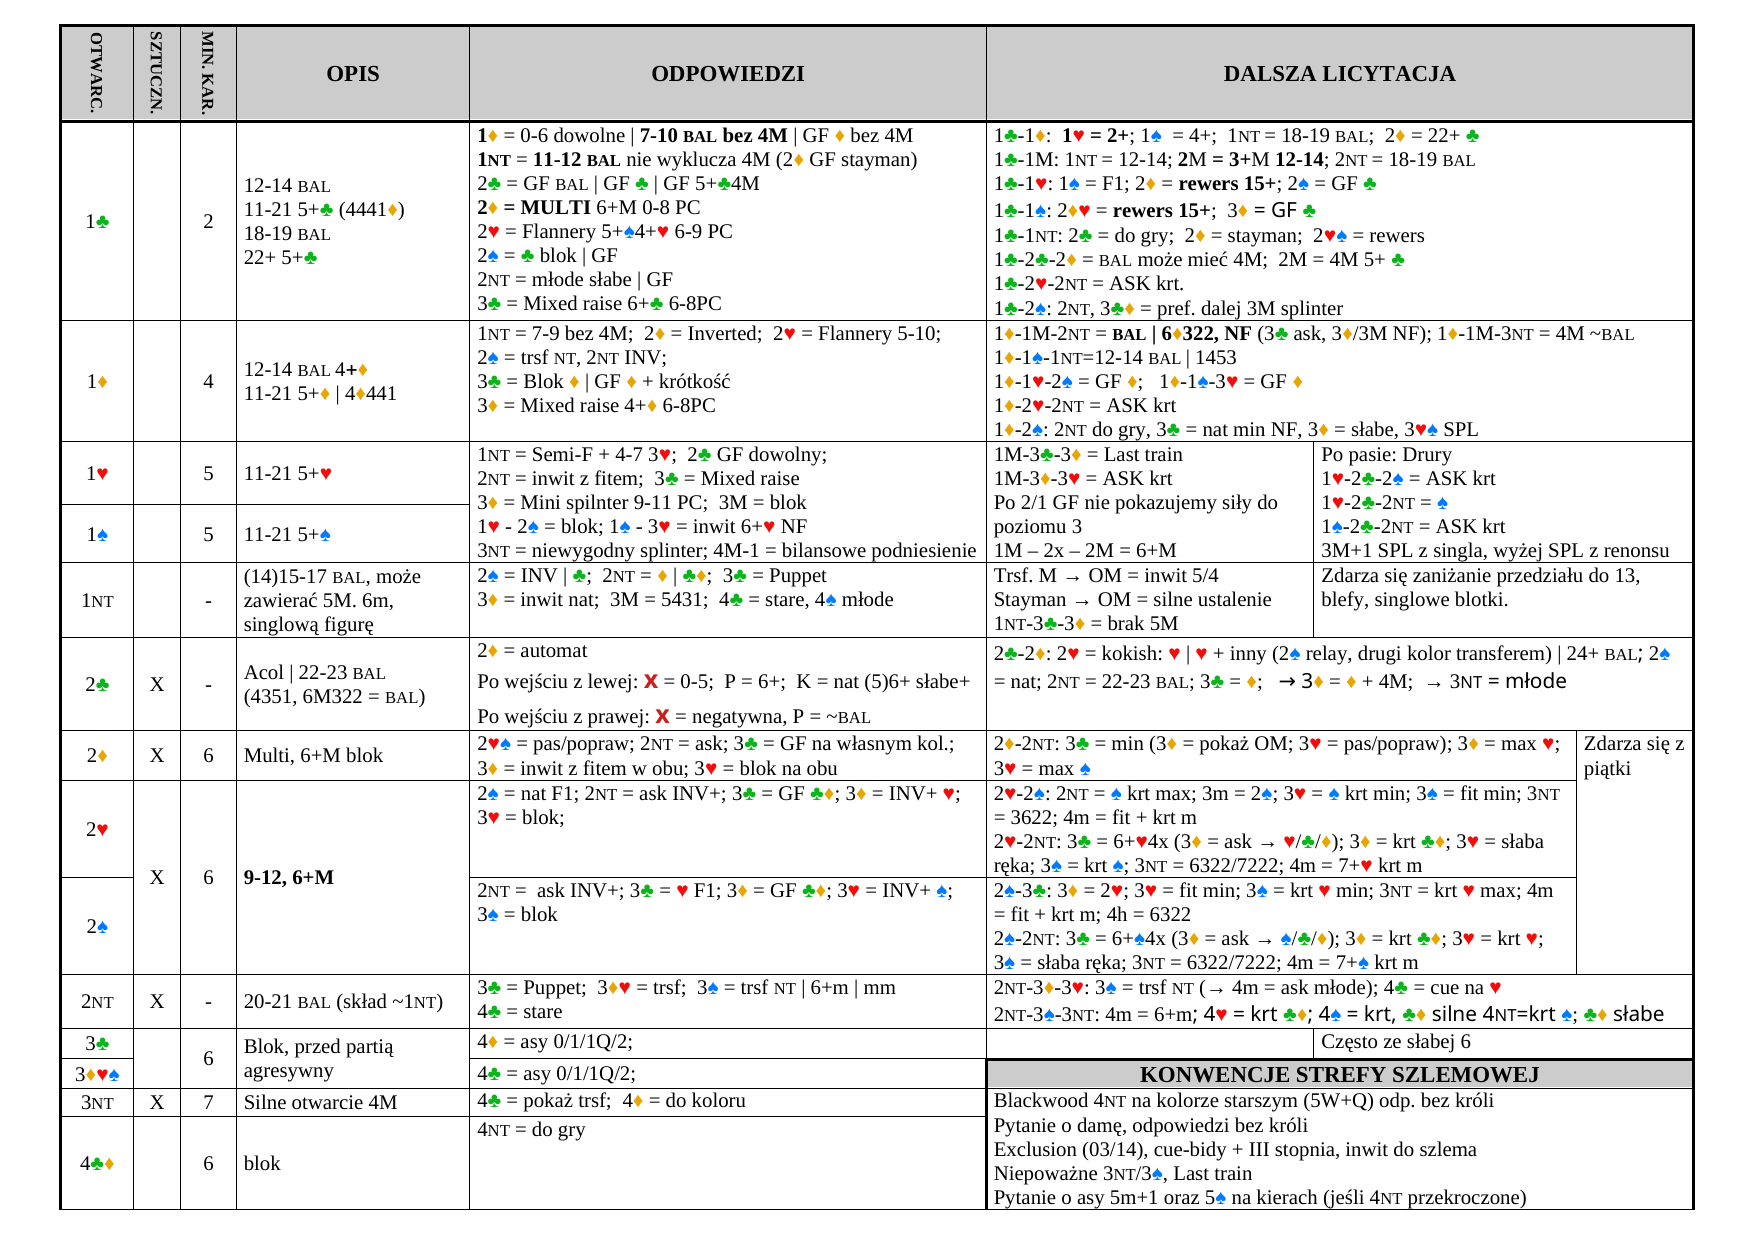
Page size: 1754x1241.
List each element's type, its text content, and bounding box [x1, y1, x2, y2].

table_cell 3♣ = Puppet; 3♦♥ = trsf; 3♠ = trsf NT | 6+m | mm 4♣ = stare [470, 975, 986, 1028]
table_cell 2NT-3♦-3♥: 3♠ = trsf NT (→ 4m = ask młode); 4♣ = cue na ♥ 2NT-3♠-3NT: 4m = 6+m; 4♥ = krt ♣♦; 4♠ = krt, ♣♦ silne 4NT=krt ♠; ♣♦ słabe [987, 975, 1692, 1028]
table_cell 4♦ = asy 0/1/1Q/2; [470, 1029, 986, 1058]
table_cell [134, 321, 180, 441]
table_cell [134, 123, 180, 319]
table_cell Blackwood 4NT na kolorze starszym (5W+Q) odp. bez króli Pytanie o damę, odpowiedzi bez króli Exclusion (03/14), cue-bidy + III stopnia, inwit do szlema Niepoważne 3NT/3♠, Last train Pytanie o asy 5m+1 oraz 5♠ na kierach (jeśli 4NT przekroczone) [988, 1089, 1692, 1209]
table_cell (14)15-17 BAL, może zawierać 5M. 6m, singlową figurę [237, 563, 469, 637]
table_cell 20-21 BAL (skład ~1NT) [237, 975, 469, 1028]
table_cell X [134, 975, 180, 1028]
table_cell 2♣ [62, 638, 133, 730]
table_cell Acol | 22-23 BAL (4351, 6M322 = BAL) [237, 638, 469, 730]
table_cell 2♠ = nat F1; 2NT = ask INV+; 3♣ = GF ♣♦; 3♦ = INV+ ♥; 3♥ = blok; [470, 781, 986, 877]
table_cell 2♥ [62, 781, 133, 877]
table_cell 2♥♠ = pas/popraw; 2NT = ask; 3♣ = GF na własnym kol.; 3♦ = inwit z fitem w obu; 3♥ = blok na obu [470, 731, 986, 779]
table_header OTWARC. [62, 27, 133, 119]
table_cell X [134, 638, 180, 730]
table_cell [134, 505, 180, 562]
table_cell 1M-3♣-3♦ = Last train 1M-3♦-3♥ = ASK krt Po 2/1 GF nie pokazujemy siły do poziomu 3 1M – 2x – 2M = 6+M [987, 442, 1313, 562]
table_cell 5 [181, 442, 236, 504]
table_cell - [181, 563, 236, 637]
table_header ODPOWIEDZI [470, 27, 986, 119]
table_cell 2♠ = INV | ♣; 2NT = ♦ | ♣♦; 3♣ = Puppet 3♦ = inwit nat; 3M = 5431; 4♣ = stare, 4♠ młode [470, 563, 986, 637]
table_cell Po pasie: Drury 1♥-2♣-2♠ = ASK krt 1♥-2♣-2NT = ♠ 1♠-2♣-2NT = ASK krt 3M+1 SPL z singla, wyżej SPL z renonsu [1314, 442, 1692, 562]
table_cell Zdarza się zaniżanie przedziału do 13, blefy, singlowe blotki. [1314, 563, 1692, 637]
table_cell X [134, 781, 180, 974]
table_cell 3♦♥♠ [62, 1059, 133, 1087]
table_header DALSZA LICYTACJA [987, 27, 1692, 119]
table_cell 1♦ = 0-6 dowolne | 7-10 BAL bez 4M | GF ♦ bez 4M 1NT = 11-12 BAL nie wyklucza 4M (2♦ GF stayman) 2♣ = GF BAL | GF ♣ | GF 5+♣4M 2♦ = MULTI 6+M 0-8 PC 2♥ = Flannery 5+♠4+♥ 6-9 PC 2♠ = ♣ blok | GF 2NT = młode słabe | GF 3♣ = Mixed raise 6+♣ 6-8PC [470, 123, 986, 319]
table_cell [134, 1117, 180, 1209]
table_header SZTUCZN. [134, 27, 180, 119]
table_cell 2♠-3♣: 3♦ = 2♥; 3♥ = fit min; 3♠ = krt ♥ min; 3NT = krt ♥ max; 4m = fit + krt m; 4h = 6322 2♠-2NT: 3♣ = 6+♠4x (3♦ = ask → ♠/♣/♦); 3♦ = krt ♣♦; 3♥ = krt ♥; 3♠ = słaba ręka; 3NT = 6322/7222; 4m = 7+♠ krt m [987, 878, 1576, 974]
table_cell 6 [181, 781, 236, 974]
table_cell [134, 1029, 180, 1087]
table_cell X [134, 731, 180, 779]
table_cell 6 [181, 1029, 236, 1087]
table_cell Trsf. M → OM = inwit 5/4 Stayman → OM = silne ustalenie 1NT-3♣-3♦ = brak 5M [987, 563, 1313, 637]
table_cell 4 [181, 321, 236, 441]
table_cell 2♦-2NT: 3♣ = min (3♦ = pokaż OM; 3♥ = pas/popraw); 3♦ = max ♥; 3♥ = max ♠ [987, 731, 1576, 779]
table_cell 2NT = ask INV+; 3♣ = ♥ F1; 3♦ = GF ♣♦; 3♥ = INV+ ♠; 3♠ = blok [470, 878, 986, 974]
table_cell Silne otwarcie 4M [237, 1089, 469, 1116]
table_cell 6 [181, 731, 236, 779]
table_cell 4♣ = pokaż trsf; 4♦ = do koloru [470, 1089, 985, 1116]
table_cell - [181, 975, 236, 1028]
table_cell Zdarza się z piątki [1577, 731, 1692, 974]
table_cell 1NT = 7-9 bez 4M; 2♦ = Inverted; 2♥ = Flannery 5-10; 2♠ = trsf NT, 2NT INV; 3♣ = Blok ♦ | GF ♦ + krótkość 3♦ = Mixed raise 4+♦ 6-8PC [470, 321, 986, 441]
table_cell [134, 442, 180, 504]
table_cell 1♦ [62, 321, 133, 441]
table_cell 2♥-2♠: 2NT = ♠ krt max; 3m = 2♠; 3♥ = ♠ krt min; 3♠ = fit min; 3NT = 3622; 4m = fit + krt m 2♥-2NT: 3♣ = 6+♥4x (3♦ = ask → ♥/♣/♦); 3♦ = krt ♣♦; 3♥ = słaba ręka; 3♠ = krt ♠; 3NT = 6322/7222; 4m = 7+♥ krt m [987, 781, 1576, 877]
table_cell [987, 1029, 1313, 1058]
table_cell 2♦ = automat Po wejściu z lewej: x = 0-5; P = 6+; K = nat (5)6+ słabe+ Po wejściu z prawej: x = negatywna, P = ~BAL [470, 638, 986, 730]
table_cell 3♣ [62, 1029, 133, 1058]
table_cell 2♣-2♦: 2♥ = kokish: ♥ | ♥ + inny (2♠ relay, drugi kolor transferem) | 24+ BAL; 2♠ = nat; 2NT = 22-23 BAL; 3♣ = ♦; → 3♦ = ♦ + 4M; → 3NT = młode [987, 638, 1692, 730]
table_cell 11-21 5+♠ [237, 505, 469, 562]
table_cell 1♦-1M-2NT = BAL | 6♦322, NF (3♣ ask, 3♦/3M NF); 1♦-1M-3NT = 4M ~BAL 1♦-1♠-1NT=12-14 BAL | 1453 1♦-1♥-2♠ = GF ♦; 1♦-1♠-3♥ = GF ♦ 1♦-2♥-2NT = ASK krt 1♦-2♠: 2NT do gry, 3♣ = nat min NF, 3♦ = słabe, 3♥♠ SPL [987, 321, 1692, 441]
table_cell blok [237, 1117, 469, 1209]
table_cell 6 [181, 1117, 236, 1209]
table_cell 2 [181, 123, 236, 319]
table_cell 1NT = Semi-F + 4-7 3♥; 2♣ GF dowolny; 2NT = inwit z fitem; 3♣ = Mixed raise 3♦ = Mini spilnter 9-11 PC; 3M = blok 1♥ - 2♠ = blok; 1♠ - 3♥ = inwit 6+♥ NF 3NT = niewygodny splinter; 4M-1 = bilansowe podniesienie [470, 442, 986, 562]
table_header OPIS [237, 27, 469, 119]
table_cell 2NT [62, 975, 133, 1028]
table_cell 1♠ [62, 505, 133, 562]
table_cell 2♦ [62, 731, 133, 779]
table_cell 9-12, 6+M [237, 781, 469, 974]
table_cell 4NT = do gry [470, 1117, 985, 1209]
table_cell 11-21 5+♥ [237, 442, 469, 504]
table_cell 2♠ [62, 878, 133, 974]
table_cell - [181, 638, 236, 730]
table_cell Często ze słabej 6 [1314, 1029, 1692, 1058]
table_cell 7 [181, 1089, 236, 1116]
table_cell X [134, 1089, 180, 1116]
table_cell Blok, przed partią agresywny [237, 1029, 469, 1087]
table_cell 1♣ [62, 123, 133, 319]
table_cell 3NT [62, 1089, 133, 1116]
table_cell Multi, 6+M blok [237, 731, 469, 779]
table_cell 5 [181, 505, 236, 562]
table_cell KONWENCJE STREFY SZLEMOWEJ [988, 1061, 1692, 1087]
table_cell 12-14 BAL 11-21 5+♣ (4441♦) 18-19 BAL 22+ 5+♣ [237, 123, 469, 319]
table_header MIN. KAR. [181, 27, 236, 119]
table_cell [134, 563, 180, 637]
table_cell 4♣ = asy 0/1/1Q/2; [470, 1059, 985, 1087]
table_cell 1NT [62, 563, 133, 637]
table_cell 1♥ [62, 442, 133, 504]
table_cell 12-14 BAL ♦ 11-21 5+♦ | 4♦441 [237, 321, 469, 441]
table_cell 1♣-1♦: 1♥ = 2+; 1♠= 4+; 1NT = 18-19 BAL; 2♦ = 22+ ♣ 1♣-1M: 1NT = 12-14; 2M = 3+M 12-14; 2NT = 18-19 BAL 1♣-1♥: 1♠ = F1; 2♦ = rewers 15+; 2♠ = GF ♣ 1♣-1♠: 2♦♥ = rewers 15+; 3♦ = GF ♣ 1♣-1NT: 2♣ = do gry; 2♦ = stayman; 2♥♠ = rewers 1♣-2♣-2♦ = BAL może mieć 4M; 2M = 4M 5+ ♣ 1♣-2♥-2NT = ASK krt. 1♣-2♠: 2NT, 3♣♦ = pref. dalej 3M splinter [987, 123, 1692, 319]
table_cell 4♣♦ [62, 1117, 133, 1209]
